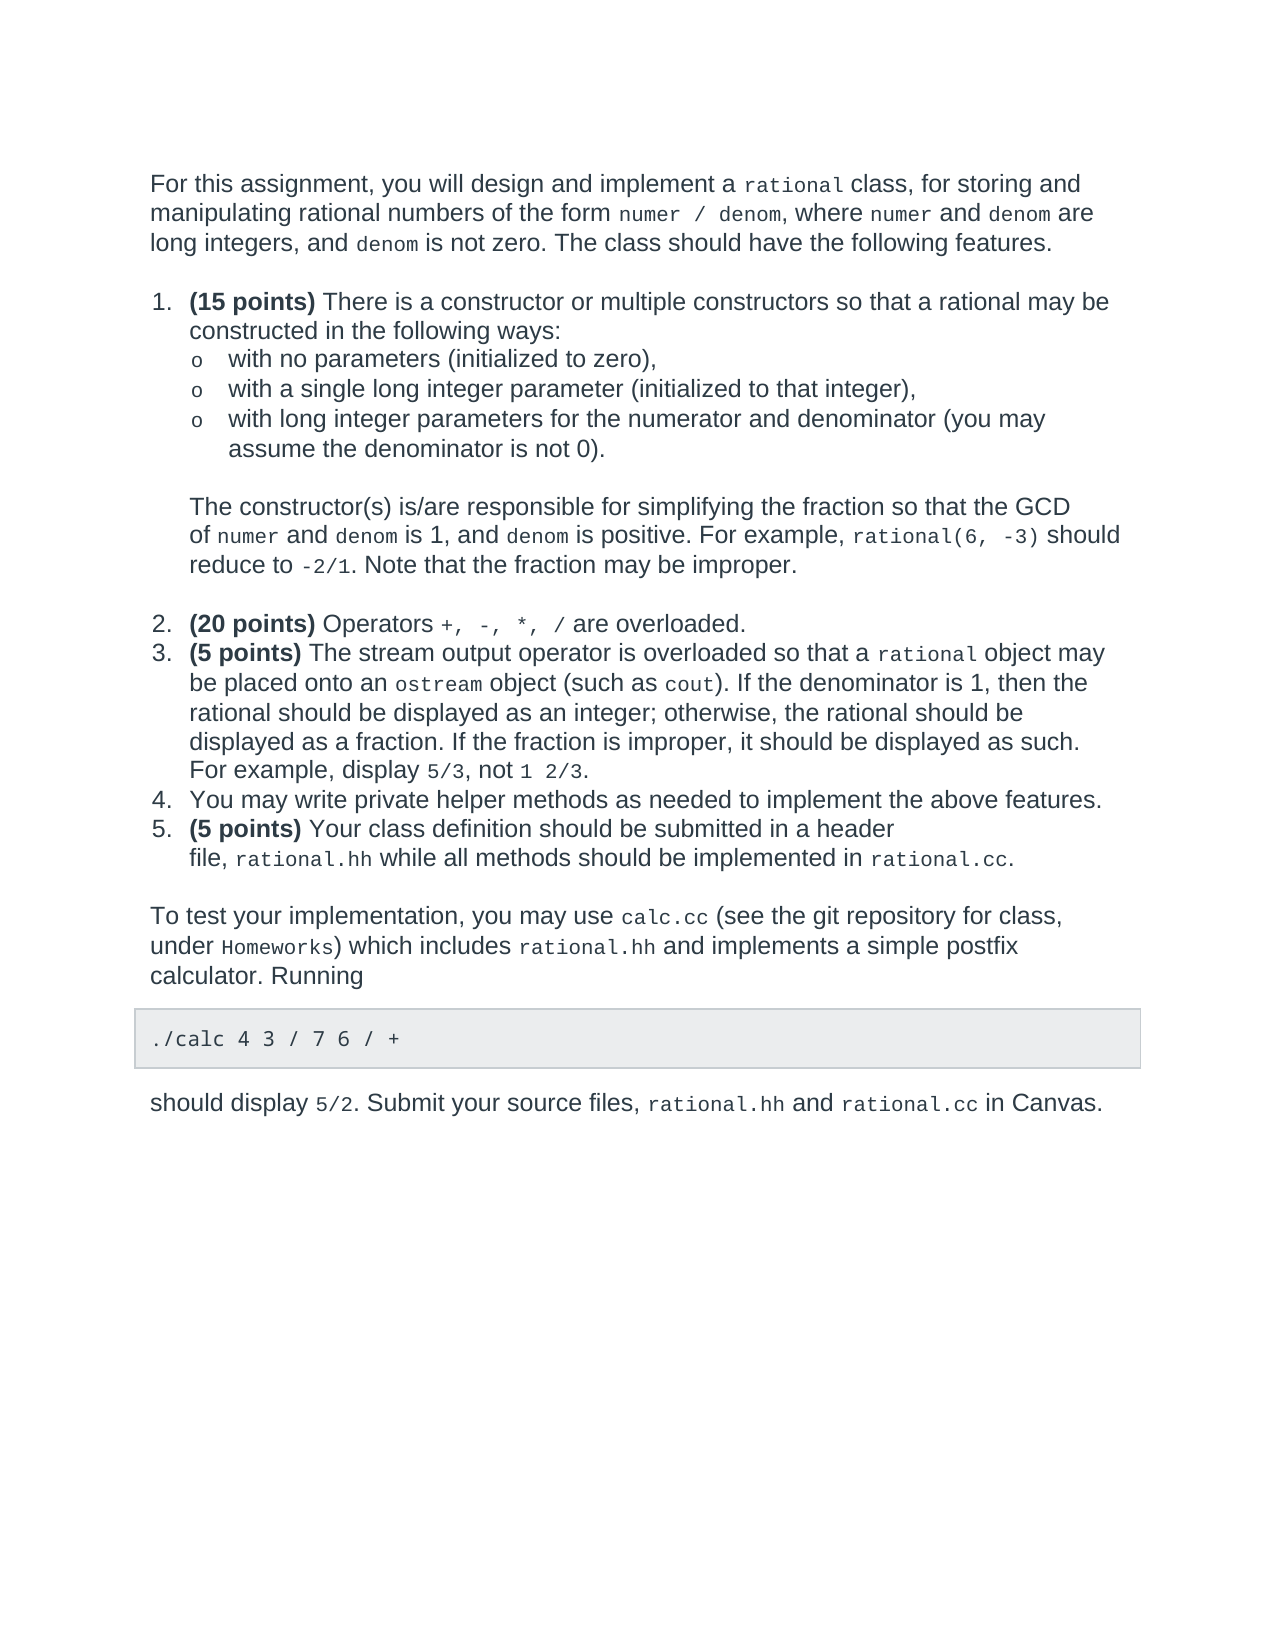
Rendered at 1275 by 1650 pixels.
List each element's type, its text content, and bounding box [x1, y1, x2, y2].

text For this assignment, you will design and implement a rational class, for storing and manipulating rational numbers of the form numer / denom, where numer and denom are long integers, and denom is not zero. The class should have the following features. [150, 169, 1125, 258]
text should display 5/2. Submit your source files, rational.hh and rational.cc in Canvas. [150, 1088, 1125, 1117]
text To test your implementation, you may use calc.cc (see the git repository for class, under Homeworks) which includes rational.hh and implements a simple postfix calculator. Running [150, 901, 1125, 989]
list with long integer parameters for the numerator and denominator (you may assume the denominator is not 0). [191, 404, 1125, 462]
list with a single long integer parameter (initialized to that integer), [191, 374, 1125, 404]
list (15 points) There is a constructor or multiple constructors so that a rational may be constructed in the following ways: [152, 287, 1125, 344]
list (5 points) Your class definition should be submitted in a header file, rational.hh while all methods should be implemented in rational.cc. [152, 814, 1125, 872]
list (20 points) Operators +, -, *, / are overloaded. [152, 609, 1125, 638]
list You may write private helper methods as needed to implement the above features. [152, 785, 1125, 814]
list (5 points) The stream output operator is overloaded so that a rational object may be placed onto an ostream object (such as cout). If the denominator is 1, then the rational should be displayed as an integer; otherwise, the rational should be displayed as a fraction. If the fraction is improper, it should be displayed as such. For example, display 5/3, not 1 2/3. [152, 638, 1125, 785]
text ./calc 4 3 / 7 6 / + [136, 1010, 1140, 1067]
text The constructor(s) is/are responsible for simplifying the fraction so that the GCD of numer and denom is 1, and denom is positive. For example, rational(6, -3) should reduce to -2/1. Note that the fraction may be improper. [189, 491, 1125, 579]
list with no parameters (initialized to zero), [191, 344, 1125, 374]
